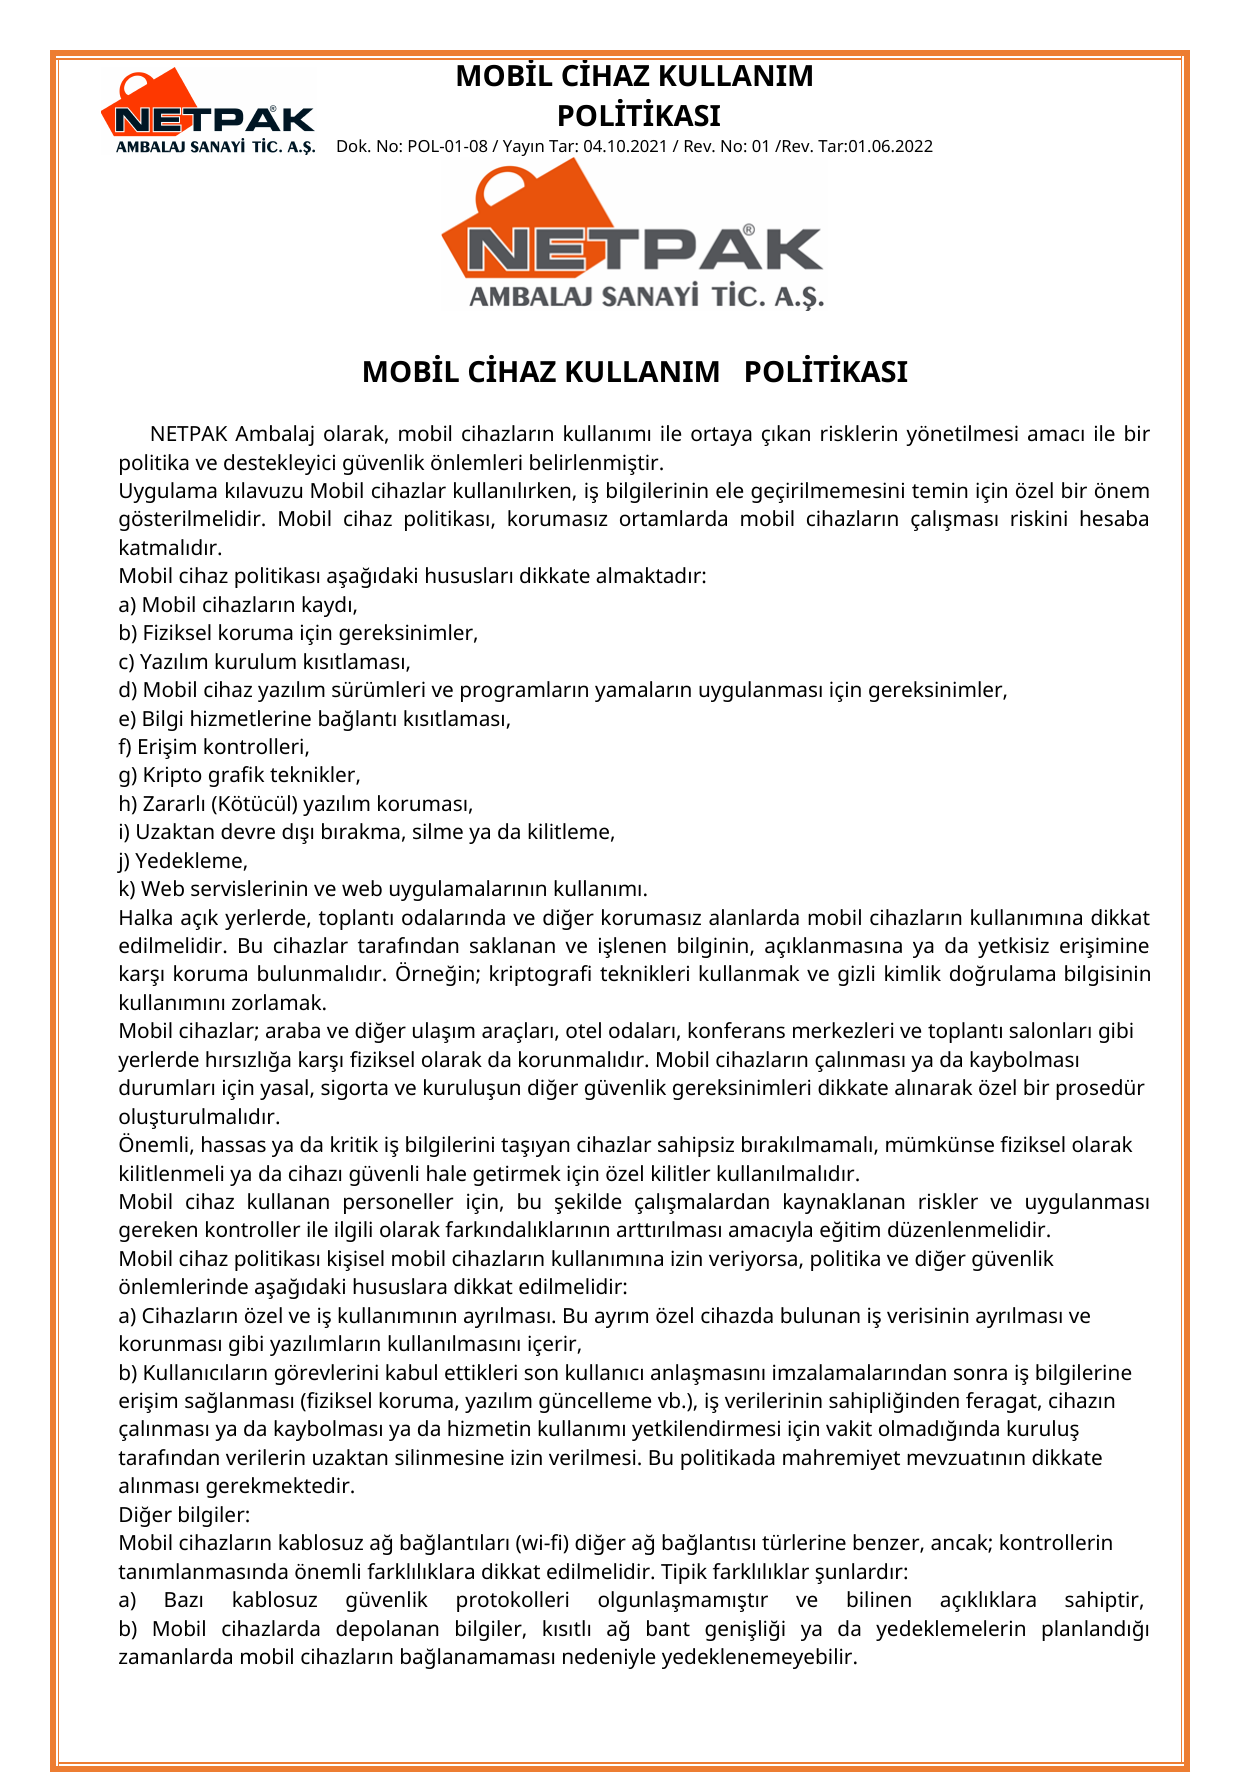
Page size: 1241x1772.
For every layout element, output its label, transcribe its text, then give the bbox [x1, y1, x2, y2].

text Önemli, hassas ya da kritik iş bilgilerini taşıyan cihazlar sahipsiz bırakılmamalı, mümkünse fiziksel olarak kilitlenmeli ya da cihazı güvenli hale getirmek için özel kilitler kullanılmalıdır. [118, 1130, 1152, 1187]
text MOBİL CİHAZ KULLANIM POLİTİKASI [118, 351, 1152, 391]
text Mobil cihaz politikası aşağıdaki hususları dikkate almaktadır: [118, 561, 1152, 590]
text a) Bazı kablosuz güvenlik protokolleri olgunlaşmamıştır ve bilinen açıklıklara sahiptir, b) Mobil cihazlarda depolanan bilgiler, kısıtlı ağ bant genişliği ya da yedeklemelerin planlandığı zamanlarda mobil cihazların bağlanamaması nedeniyle yedeklenemeyebilir. [118, 1585, 1152, 1671]
text Halka açık yerlerde, toplantı odalarında ve diğer korumasız alanlarda mobil cihazların kullanımına dikkat edilmelidir. Bu cihazlar tarafından saklanan ve işlenen bilginin, açıklanmasına ya da yetkisiz erişimine karşı koruma bulunmalıdır. Örneğin; kriptografi teknikleri kullanmak ve gizli kimlik doğrulama bilgisinin kullanımını zorlamak. [118, 903, 1152, 1016]
text e) Bilgi hizmetlerine bağlantı kısıtlaması, f) Erişim kontrolleri, g) Kripto grafik teknikler, h) Zararlı (Kötücül) yazılım koruması, i) Uzaktan devre dışı bırakma, silme ya da kilitleme, j) Yedekleme, k) Web servislerinin ve web uygulamalarının kullanımı. [118, 704, 1152, 903]
text Diğer bilgiler: Mobil cihazların kablosuz ağ bağlantıları (wi-fi) diğer ağ bağlantısı türlerine benzer, ancak; kontrollerin tanımlanmasında önemli farklılıklara dikkat edilmelidir. Tipik farklılıklar şunlardır: [118, 1500, 1152, 1585]
picture [441, 157, 829, 311]
text NETPAK Ambalaj olarak, mobil cihazların kullanımı ile ortaya çıkan risklerin yönetilmesi amacı ile bir politika ve destekleyici güvenlik önlemleri belirlenmiştir. [118, 419, 1152, 476]
text Mobil cihaz kullanan personeller için, bu şekilde çalışmalardan kaynaklanan riskler ve uygulanması gereken kontroller ile ilgili olarak farkındalıklarının arttırılması amacıyla eğitim düzenlenmelidir. [118, 1187, 1152, 1244]
picture [101, 67, 318, 155]
text Uygulama kılavuzu Mobil cihazlar kullanılırken, iş bilgilerinin ele geçirilmemesini temin için özel bir önem gösterilmelidir. Mobil cihaz politikası, korumasız ortamlarda mobil cihazların çalışması riskini hesaba katmalıdır. [118, 476, 1152, 561]
text a) Cihazların özel ve iş kullanımının ayrılması. Bu ayrım özel cihazda bulunan iş verisinin ayrılması ve korunması gibi yazılımların kullanılmasını içerir, b) Kullanıcıların görevlerini kabul ettikleri son kullanıcı anlaşmasını imzalamalarından sonra iş bilgilerine erişim sağlanması (fiziksel koruma, yazılım güncelleme vb.), iş verilerinin sahipliğinden feragat, cihazın çalınması ya da kaybolması ya da hizmetin kullanımı yetkilendirmesi için vakit olmadığında kuruluş tarafından verilerin uzaktan silinmesine izin verilmesi. Bu politikada mahremiyet mevzuatının dikkate alınması gerekmektedir. [118, 1301, 1152, 1500]
text Mobil cihazlar; araba ve diğer ulaşım araçları, otel odaları, konferans merkezleri ve toplantı salonları gibi yerlerde hırsızlığa karşı fiziksel olarak da korunmalıdır. Mobil cihazların çalınması ya da kaybolması durumları için yasal, sigorta ve kuruluşun diğer güvenlik gereksinimleri dikkate alınarak özel bir prosedür oluşturulmalıdır. [118, 1016, 1152, 1130]
text a) Mobil cihazların kaydı, b) Fiziksel koruma için gereksinimler, c) Yazılım kurulum kısıtlaması, d) Mobil cihaz yazılım sürümleri ve programların yamaların uygulanması için gereksinimler, [118, 590, 1152, 704]
text Mobil cihaz politikası kişisel mobil cihazların kullanımına izin veriyorsa, politika ve diğer güvenlik önlemlerinde aşağıdaki hususlara dikkat edilmelidir: [118, 1244, 1152, 1301]
